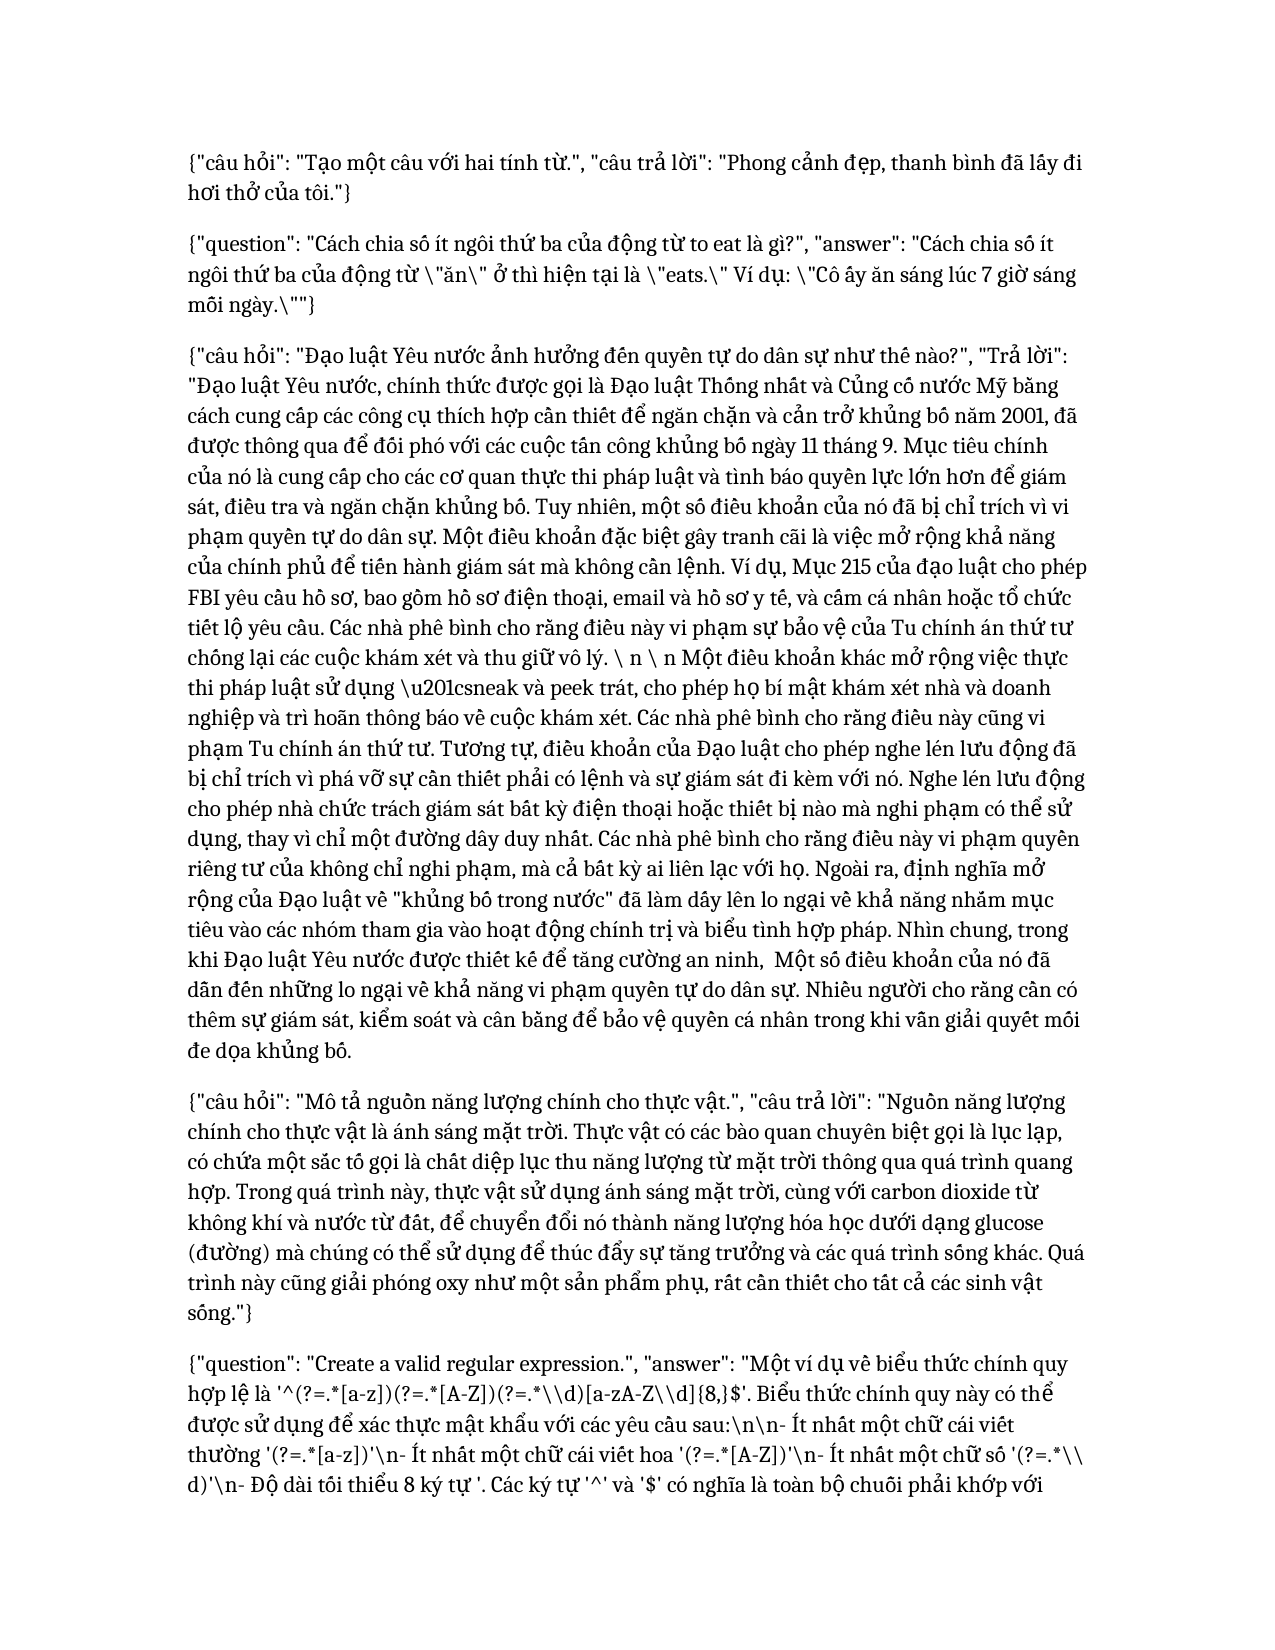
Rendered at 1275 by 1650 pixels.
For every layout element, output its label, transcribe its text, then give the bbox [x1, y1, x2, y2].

text {"câu hỏi": "Đạo luật Yêu nước ảnh hưởng đến quyền tự do dân sự như thế nào?", "Trả lời": "Đạo luật Yêu nước, chính thức được gọi là Đạo luật Thống nhất và Củng cố nước Mỹ bằng cách cung cấp các công cụ thích hợp cần thiết để ngăn chặn và cản trở khủng bố năm 2001, đã được thông qua để đối phó với các cuộc tấn công khủng bố ngày 11 tháng 9. Mục tiêu chính của nó là cung cấp cho các cơ quan thực thi pháp luật và tình báo quyền lực lớn hơn để giám sát, điều tra và ngăn chặn khủng bố. Tuy nhiên, một số điều khoản của nó đã bị chỉ trích vì vi phạm quyền tự do dân sự. Một điều khoản đặc biệt gây tranh cãi là việc mở rộng khả năng của chính phủ để tiến hành giám sát mà không cần lệnh. Ví dụ, Mục 215 của đạo luật cho phép FBI yêu cầu hồ sơ, bao gồm hồ sơ điện thoại, email và hồ sơ y tế, và cấm cá nhân hoặc tổ chức tiết lộ yêu cầu. Các nhà phê bình cho rằng điều này vi phạm sự bảo vệ của Tu chính án thứ tư chống lại các cuộc khám xét và thu giữ vô lý. \ n \ n Một điều khoản khác mở rộng việc thực thi pháp luật sử dụng \u201csneak và peek trát, cho phép họ bí mật khám xét nhà và doanh nghiệp và trì hoãn thông báo về cuộc khám xét. Các nhà phê bình cho rằng điều này cũng vi phạm Tu chính án thứ tư. Tương tự, điều khoản của Đạo luật cho phép nghe lén lưu động đã bị chỉ trích vì phá vỡ sự cần thiết phải có lệnh và sự giám sát đi kèm với nó. Nghe lén lưu động cho phép nhà chức trách giám sát bất kỳ điện thoại hoặc thiết bị nào mà nghi phạm có thể sử dụng, thay vì chỉ một đường dây duy nhất. Các nhà phê bình cho rằng điều này vi phạm quyền riêng tư của không chỉ nghi phạm, mà cả bất kỳ ai liên lạc với họ. Ngoài ra, định nghĩa mở rộng của Đạo luật về "khủng bố trong nước" đã làm dấy lên lo ngại về khả năng nhắm mục tiêu vào các nhóm tham gia vào hoạt động chính trị và biểu tình hợp pháp. Nhìn chung, trong khi Đạo luật Yêu nước được thiết kế để tăng cường an ninh, Một số điều khoản của nó đã dẫn đến những lo ngại về khả năng vi phạm quyền tự do dân sự. Nhiều người cho rằng cần có thêm sự giám sát, kiểm soát và cân bằng để bảo vệ quyền cá nhân trong khi vẫn giải quyết mối đe dọa khủng bố. [187, 343, 1087, 1064]
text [187, 1351, 1087, 1498]
text {"câu hỏi": "Mô tả nguồn năng lượng chính cho thực vật.", "câu trả lời": "Nguồn năng lượng chính cho thực vật là ánh sáng mặt trời. Thực vật có các bào quan chuyên biệt gọi là lục lạp, có chứa một sắc tố gọi là chất diệp lục thu năng lượng từ mặt trời thông qua quá trình quang hợp. Trong quá trình này, thực vật sử dụng ánh sáng mặt trời, cùng với carbon dioxide từ không khí và nước từ đất, để chuyển đổi nó thành năng lượng hóa học dưới dạng glucose (đường) mà chúng có thể sử dụng để thúc đẩy sự tăng trưởng và các quá trình sống khác. Quá trình này cũng giải phóng oxy như một sản phẩm phụ, rất cần thiết cho tất cả các sinh vật sống."} [187, 1088, 1087, 1326]
text {"câu hỏi": "Tạo một câu với hai tính từ.", "câu trả lời": "Phong cảnh đẹp, thanh bình đã lấy đi hơi thở của tôi."} [187, 150, 1087, 207]
text {"question": "Cách chia số ít ngôi thứ ba của động từ to eat là gì?", "answer": "Cách chia số ít ngôi thứ ba của động từ \"ăn\" ở thì hiện tại là \"eats.\" Ví dụ: \"Cô ấy ăn sáng lúc 7 giờ sáng mỗi ngày.\""} [187, 231, 1087, 318]
